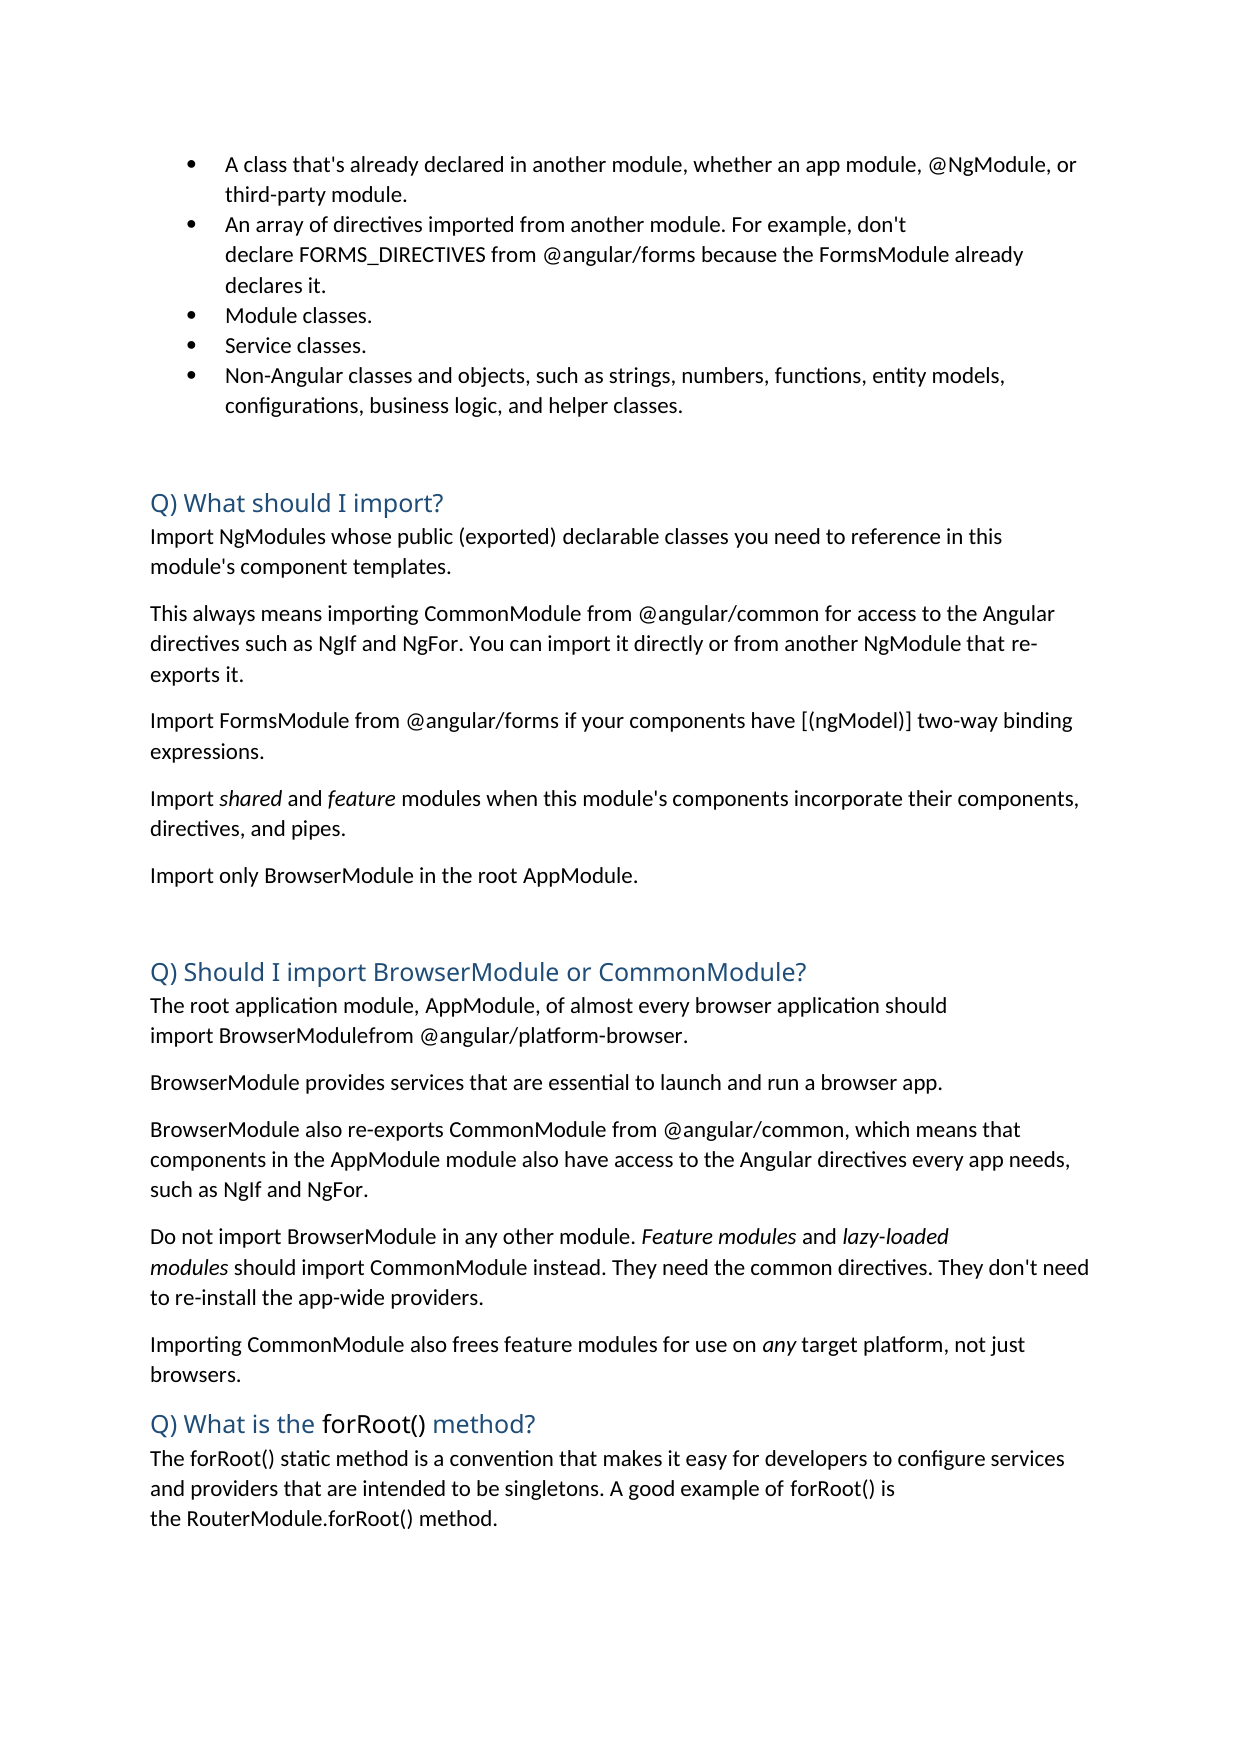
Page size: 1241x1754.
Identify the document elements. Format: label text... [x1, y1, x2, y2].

list Non-Angular classes and objects, such as strings, numbers, functions, entity models, configurations, business logic, and helper classes. [187, 361, 1090, 420]
text Import NgModules whose public (exported) declarable classes you need to reference in this module's component templates. [150, 522, 1090, 580]
list An array of directives imported from another module. For example, don't declare FORMS_DIRECTIVES from @angular/forms because the FormsModule already declares it. [187, 210, 1090, 299]
text BrowserModule provides services that are essential to launch and run a browser app. [150, 1068, 1090, 1096]
subtitle Q) What should I import? [150, 485, 1090, 519]
text The root application module, AppModule, of almost every browser application should import BrowserModulefrom @angular/platform-browser. [150, 991, 1090, 1049]
subtitle Q) Should I import BrowserModule or CommonModule? [150, 954, 1090, 988]
text Import shared and feature modules when this module's components incorporate their components, directives, and pipes. [150, 784, 1090, 842]
text Import FormsModule from @angular/forms if your components have [(ngModel)] two-way binding expressions. [150, 707, 1090, 765]
list A class that's already declared in another module, whether an app module, @NgModule, or third-party module. [187, 150, 1090, 208]
text BrowserModule also re-exports CommonModule from @angular/common, which means that components in the AppModule module also have access to the Angular directives every app needs, such as NgIf and NgFor. [150, 1115, 1090, 1204]
list Service classes. [187, 331, 1090, 359]
subtitle Q) What is the forRoot() method? [150, 1407, 1090, 1441]
text This always means importing CommonModule from @angular/common for access to the Angular directives such as NgIf and NgFor. You can import it directly or from another NgModule that re-exports it. [150, 599, 1090, 688]
text Do not import BrowserModule in any other module. Feature modules and lazy-loaded modules should import CommonModule instead. They need the common directives. They don't need to re-install the app-wide providers. [150, 1222, 1090, 1311]
text Import only BrowserModule in the root AppModule. [150, 861, 1090, 889]
text Importing CommonModule also frees feature modules for use on any target platform, not just browsers. [150, 1330, 1090, 1388]
text The forRoot() static method is a convention that makes it easy for developers to configure services and providers that are intended to be singletons. A good example of forRoot() is the RouterModule.forRoot() method. [150, 1444, 1090, 1532]
list Module classes. [187, 301, 1090, 329]
